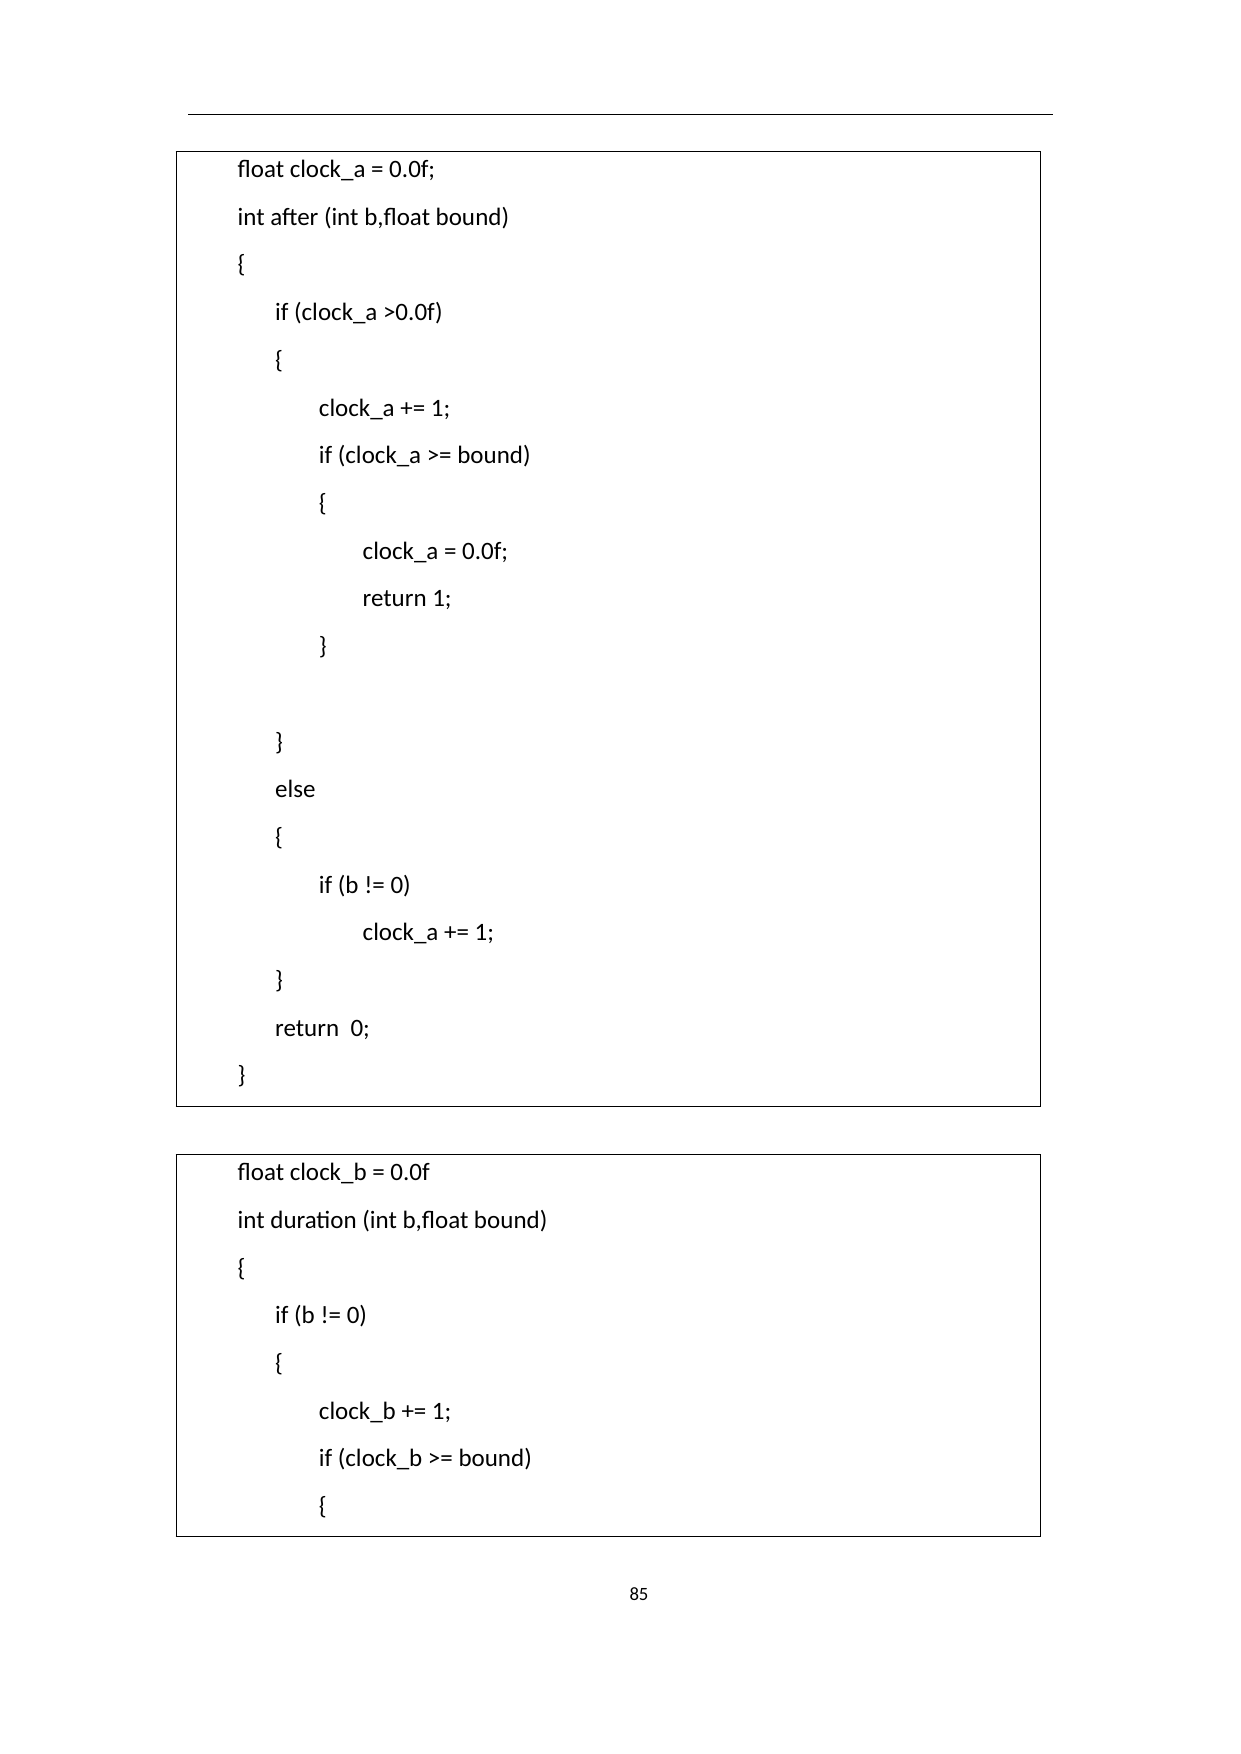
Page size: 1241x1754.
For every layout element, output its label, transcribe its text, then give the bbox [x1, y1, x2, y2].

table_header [177, 1155, 1040, 1536]
table_header float clock_a = 0.0f; int after (int b,float bound) { if (clock_a >0.0f) { clock_a += 1; if (clock_a >= bound) { clock_a = 0.0f; return 1; } } else { if (b != 0) clock_a += 1; } return 0; } [177, 152, 1040, 1106]
